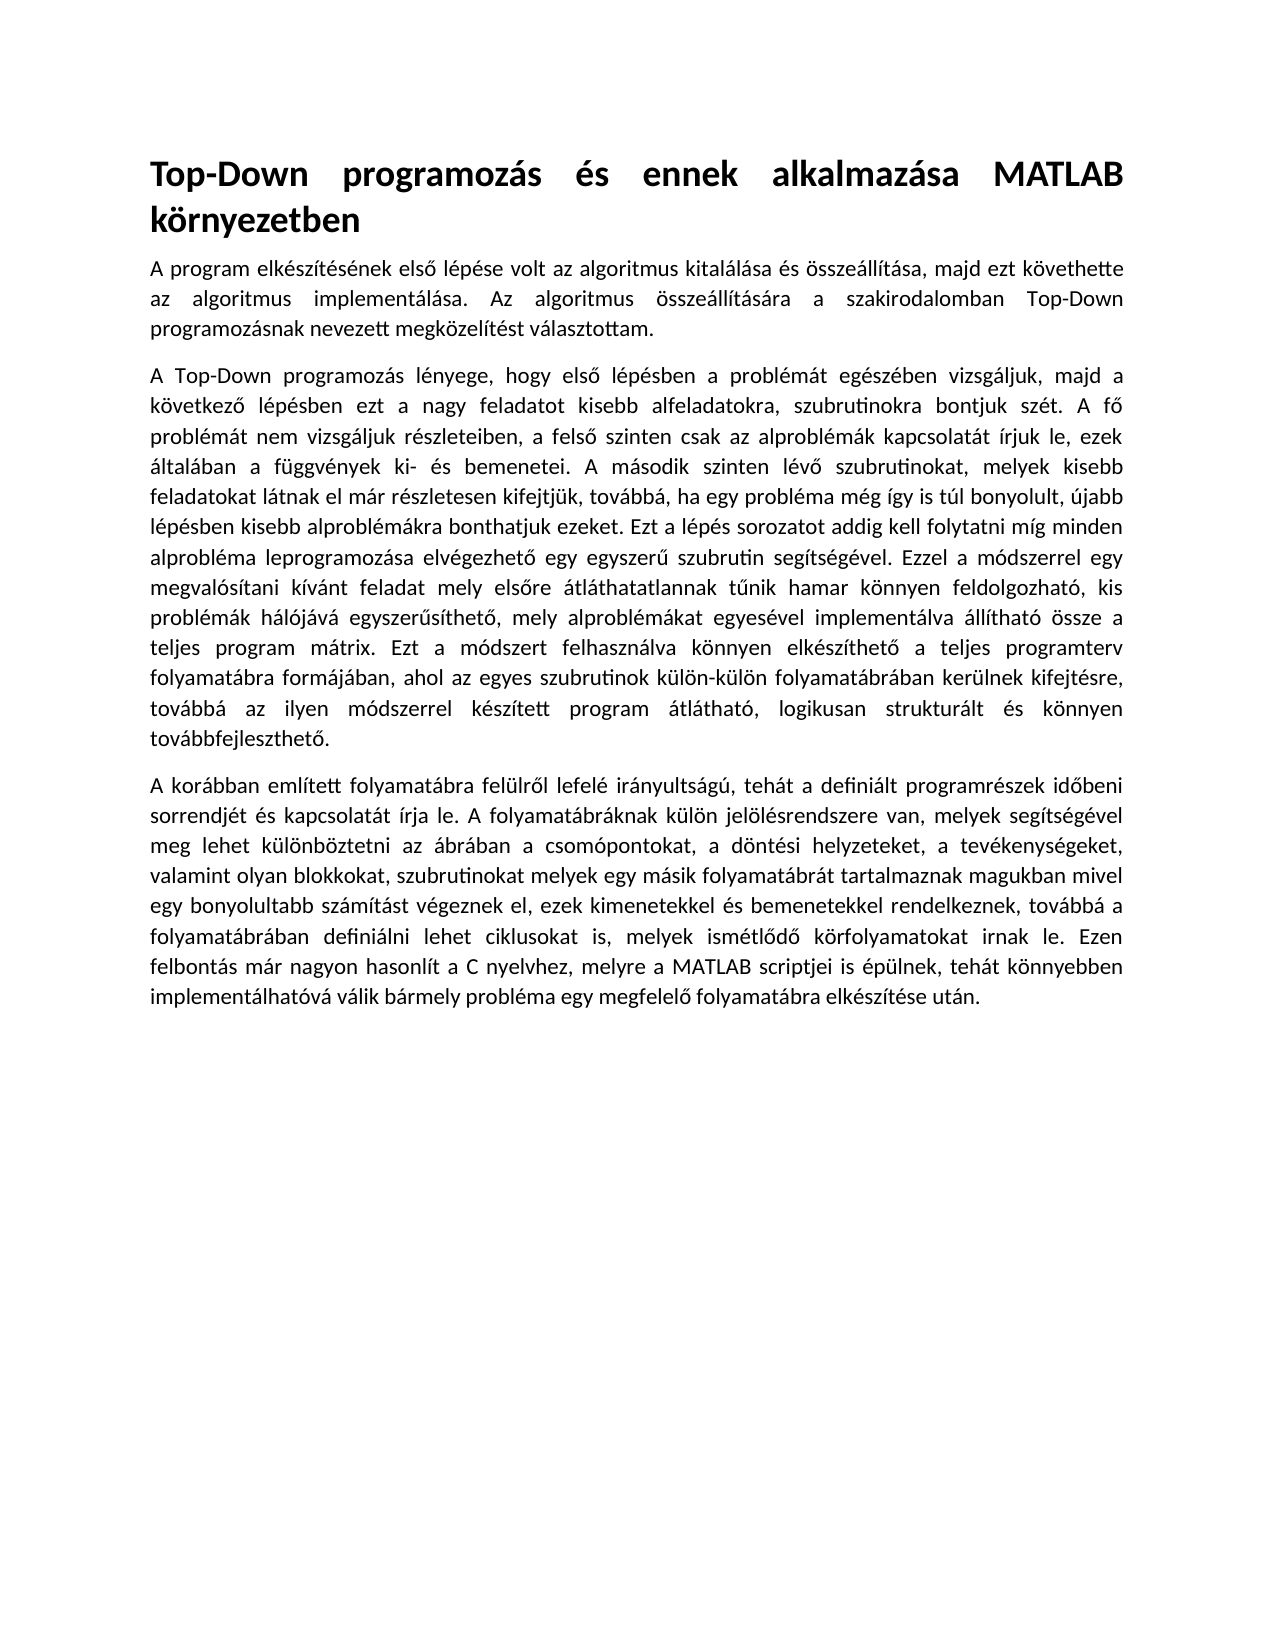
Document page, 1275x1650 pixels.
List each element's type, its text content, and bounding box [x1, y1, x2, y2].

text A program elkészítésének első lépése volt az algoritmus kitalálása és összeállítása, majd ezt követhette az algoritmus implementálása. Az algoritmus összeállítására a szakirodalomban Top-Down programozásnak nevezett megközelítést választottam. [150, 254, 1125, 343]
text A Top-Down programozás lényege, hogy első lépésben a problémát egészében vizsgáljuk, majd a következő lépésben ezt a nagy feladatot kisebb alfeladatokra, szubrutinokra bontjuk szét. A fő problémát nem vizsgáljuk részleteiben, a felső szinten csak az alproblémák kapcsolatát írjuk le, ezek általában a függvények ki- és bemenetei. A második szinten lévő szubrutinokat, melyek kisebb feladatokat látnak el már részletesen kifejtjük, továbbá, ha egy probléma még így is túl bonyolult, újabb lépésben kisebb alproblémákra bonthatjuk ezeket. Ezt a lépés sorozatot addig kell folytatni míg minden alprobléma leprogramozása elvégezhető egy egyszerű szubrutin segítségével. Ezzel a módszerrel egy megvalósítani kívánt feladat mely elsőre átláthatatlannak tűnik hamar könnyen feldolgozható, kis problémák hálójává egyszerűsíthető, mely alproblémákat egyesével implementálva állítható össze a teljes program mátrix. Ezt a módszert felhasználva könnyen elkészíthető a teljes programterv folyamatábra formájában, ahol az egyes szubrutinok külön-külön folyamatábrában kerülnek kifejtésre, továbbá az ilyen módszerrel készített program átlátható, logikusan strukturált és könnyen továbbfejleszthető. [150, 361, 1125, 752]
text A korábban említett folyamatábra felülről lefelé irányultságú, tehát a definiált programrészek időbeni sorrendjét és kapcsolatát írja le. A folyamatábráknak külön jelölésrendszere van, melyek segítségével meg lehet különböztetni az ábrában a csomópontokat, a döntési helyzeteket, a tevékenységeket, valamint olyan blokkokat, szubrutinokat melyek egy másik folyamatábrát tartalmaznak magukban mivel egy bonyolultabb számítást végeznek el, ezek kimenetekkel és bemenetekkel rendelkeznek, továbbá a folyamatábrában definiálni lehet ciklusokat is, melyek ismétlődő körfolyamatokat irnak le. Ezen felbontás már nagyon hasonlít a C nyelvhez, melyre a MATLAB scriptjei is épülnek, tehát könnyebben implementálhatóvá válik bármely probléma egy megfelelő folyamatábra elkészítése után. [150, 771, 1125, 1010]
subtitle Top-Down programozás és ennek alkalmazása MATLAB környezetben [150, 150, 1125, 242]
